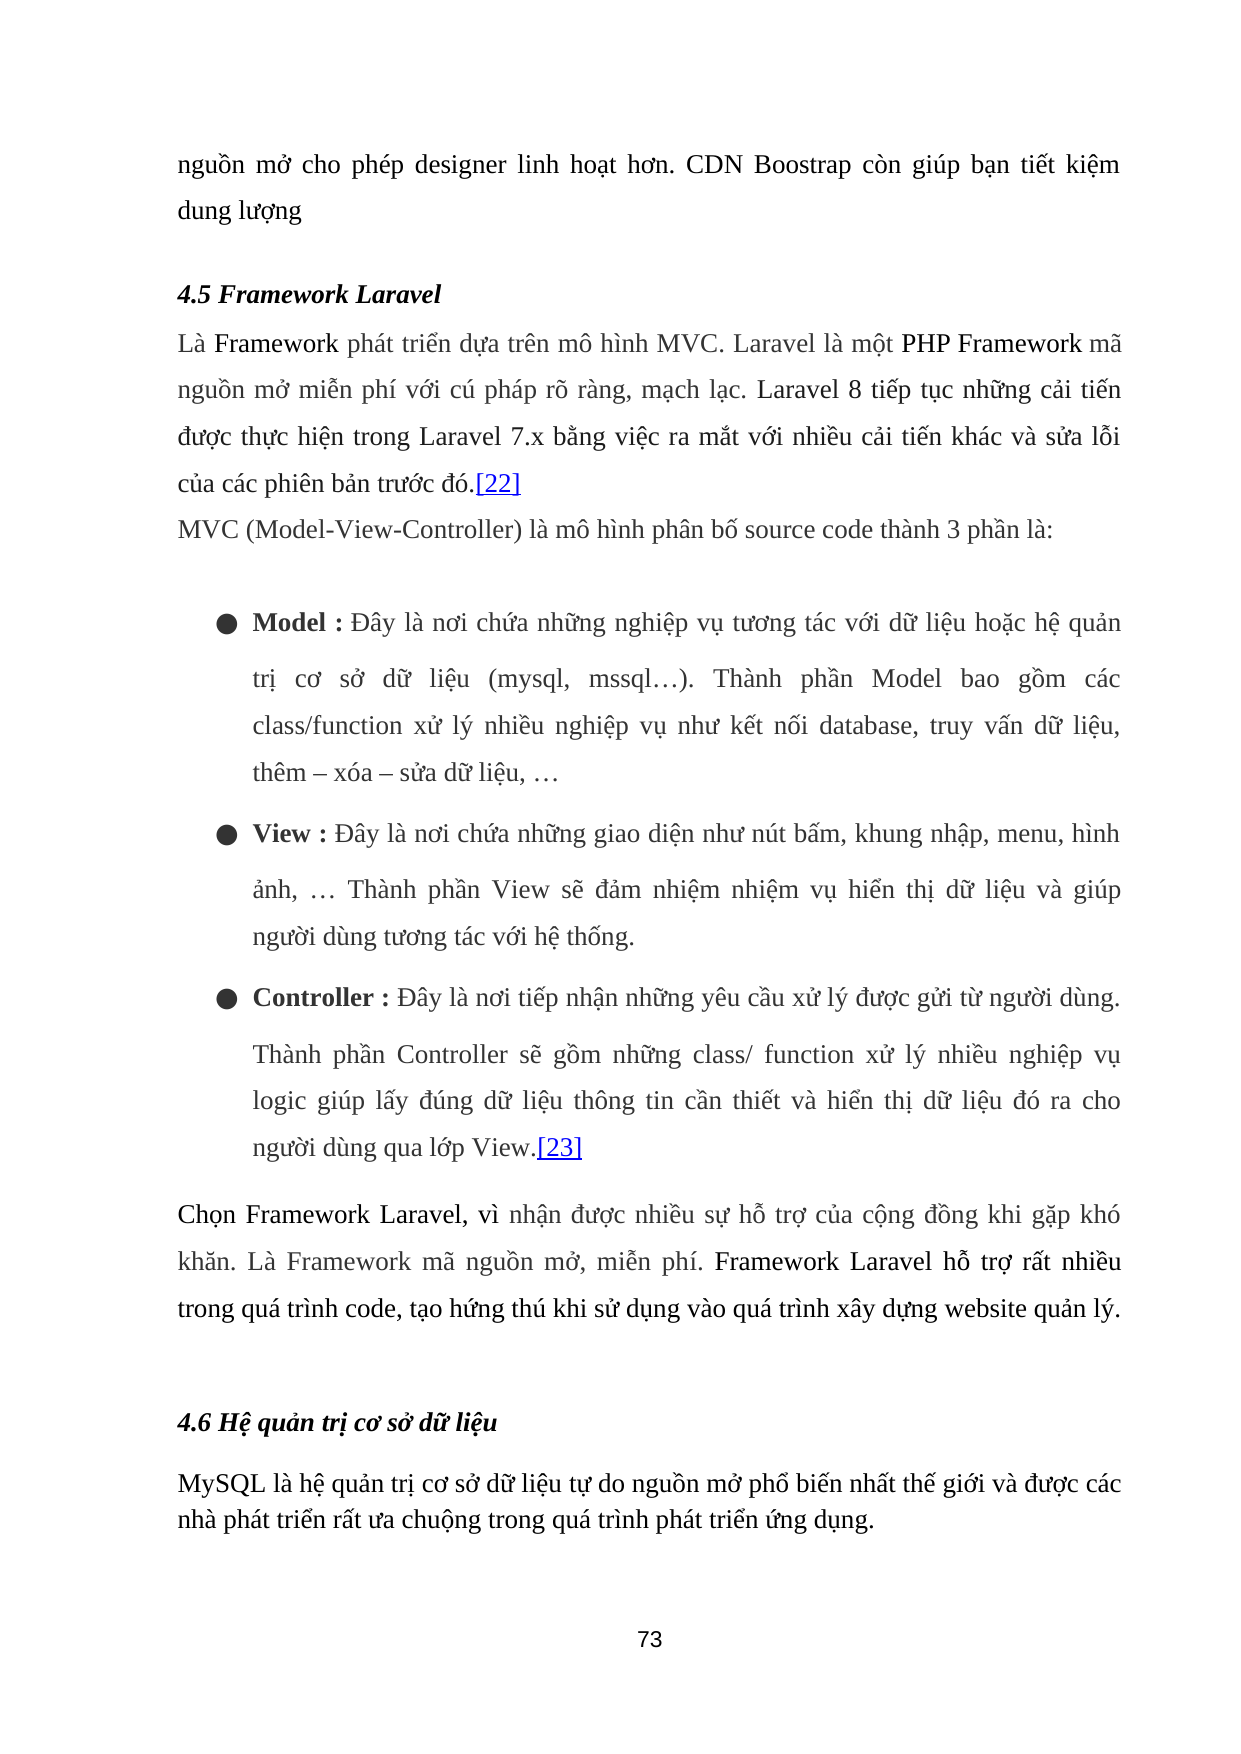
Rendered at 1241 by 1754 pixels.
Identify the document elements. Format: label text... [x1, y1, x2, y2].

text Là Framework phát triển dựa trên mô hình MVC. Laravel là một PHP Framework mã nguồn mở miễn phí với cú pháp rõ ràng, mạch lạc. Laravel 8 tiếp tục những cải tiến được thực hiện trong Laravel 7.x bằng việc ra mắt với nhiều cải tiến khác và sửa lỗi của các phiên bản trước đó.[22] [177, 327, 1122, 420]
subtitle 4.5 Framework Laravel [177, 278, 1122, 310]
text MySQL là hệ quản trị cơ sở dữ liệu tự do nguồn mở phổ biến nhất thế giới và được các nhà phát triển rất ưa chuộng trong quá trình phát triển ứng dụng. [177, 1498, 1122, 1534]
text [177, 148, 1122, 226]
list View : Đây là nơi chứa những giao diện như nút bấm, khung nhập, menu, hình ảnh, … Thành phần View sẽ đảm nhiệm nhiệm vụ hiển thị dữ liệu và giúp người dùng tương tác với hệ thống. [215, 802, 1122, 951]
list Model : Đây là nơi chứa những nghiệp vụ tương tác với dữ liệu hoặc hệ quản trị cơ sở dữ liệu (mysql, mssql…). Thành phần Model bao gồm các class/function xử lý nhiều nghiệp vụ như kết nối database, truy vấn dữ liệu, thêm – xóa – sửa dữ liệu, … [215, 591, 1122, 787]
list Controller : Đây là nơi tiếp nhận những yêu cầu xử lý được gửi từ người dùng. Thành phần Controller sẽ gồm những class/ function xử lý nhiều nghiệp vụ logic giúp lấy đúng dữ liệu thông tin cần thiết và hiển thị dữ liệu đó ra cho người dùng qua lớp View.[23] [215, 967, 1122, 1162]
subtitle 4.6 Hệ quản trị cơ sở dữ liệu [177, 1406, 1122, 1437]
text MVC (Model-View-Controller) là mô hình phân bố source code thành 3 phần là: [177, 513, 1122, 544]
text Chọn Framework Laravel, vì nhận được nhiều sự hỗ trợ của cộng đồng khi gặp khó khăn. Là Framework mã nguồn mở, miễn phí. Framework Laravel hỗ trợ rất nhiều trong quá trình code, tạo hứng thú khi sử dụng vào quá trình xây dựng website quản lý. [177, 1199, 1122, 1323]
text Là Framework phát triển dựa trên mô hình MVC. Laravel là một PHP Framework mã nguồn mở miễn phí với cú pháp rõ ràng, mạch lạc. Laravel 8 tiếp tục những cải tiến được thực hiện trong Laravel 7.x bằng việc ra mắt với nhiều cải tiến khác và sửa lỗi của các phiên bản trước đó.[22] [177, 451, 1122, 498]
